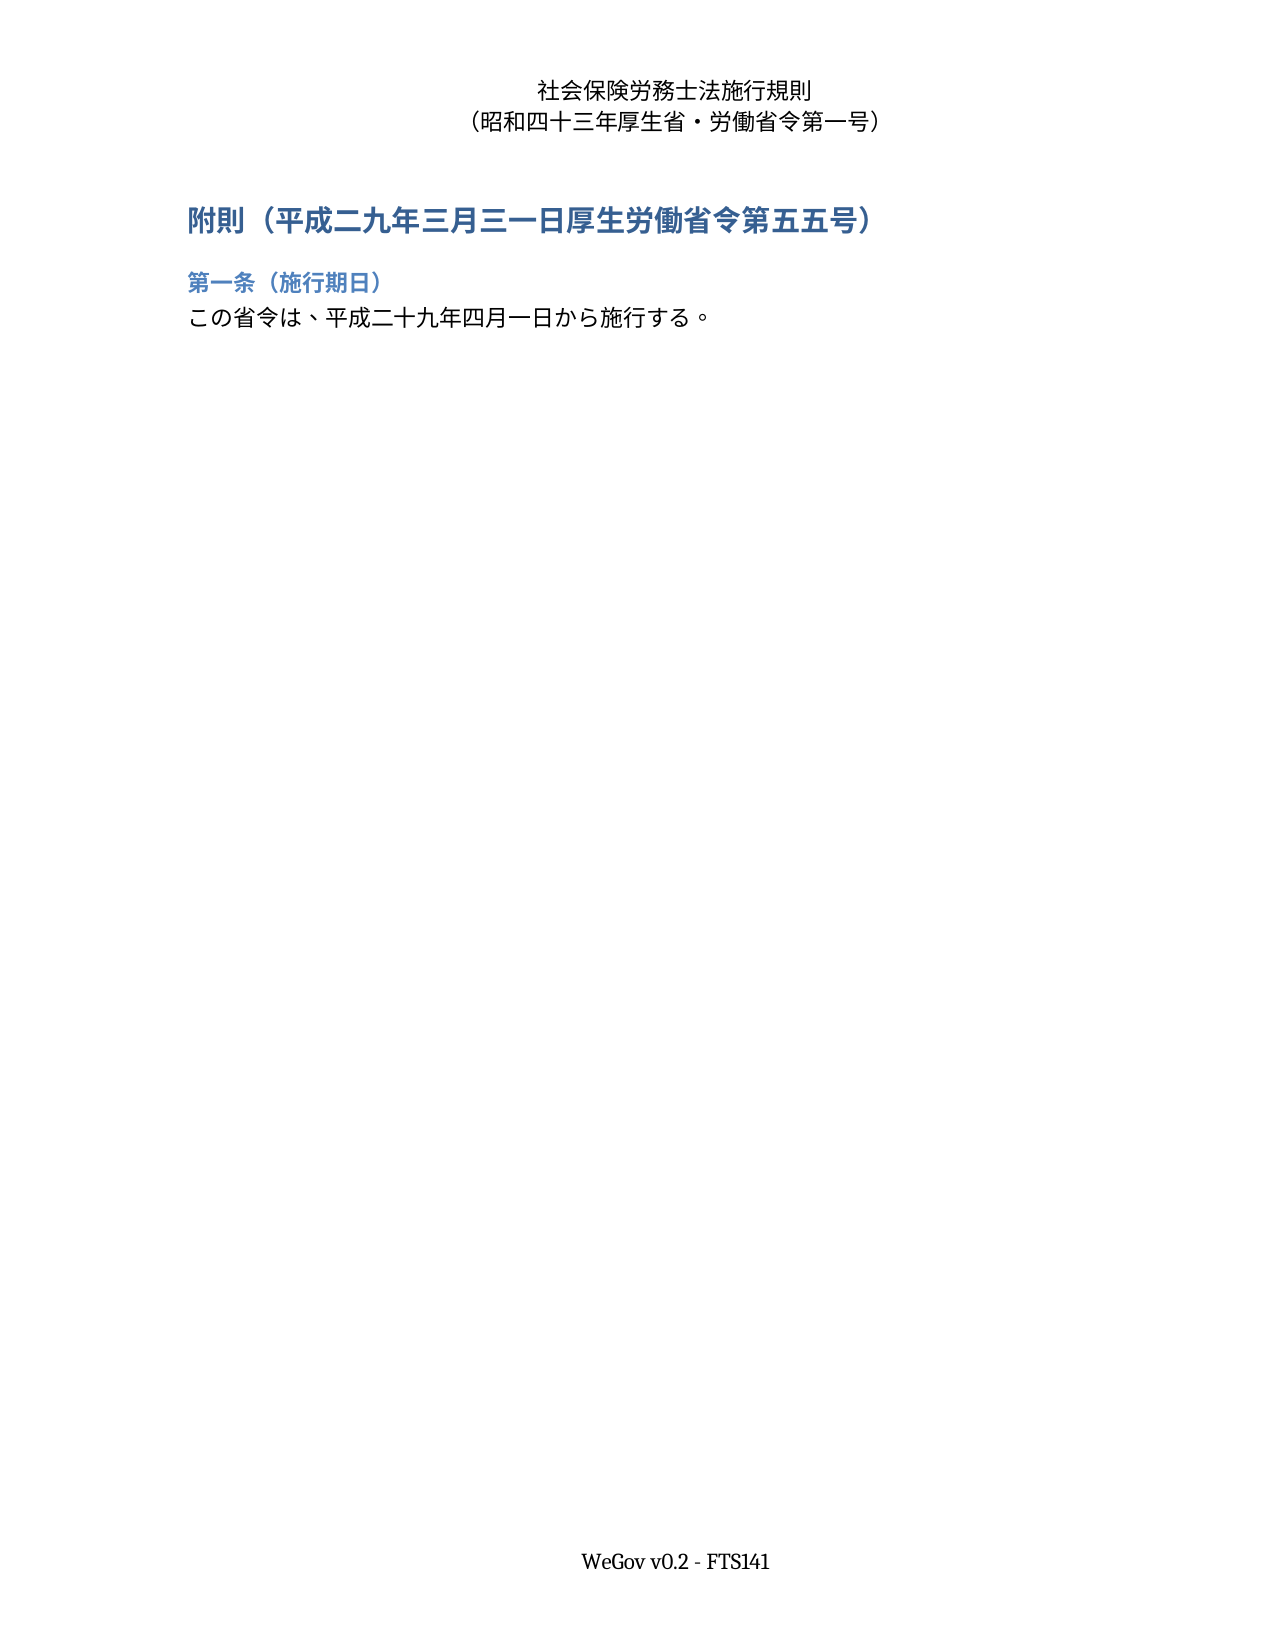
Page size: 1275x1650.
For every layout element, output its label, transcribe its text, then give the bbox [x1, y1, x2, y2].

text この省令は、平成二十九年四月一日から施行する。 [187, 302, 1087, 334]
subtitle 第一条（施行期日） [187, 266, 1087, 298]
subtitle 附則（平成二九年三月三一日厚生労働省令第五五号） [187, 200, 1087, 240]
